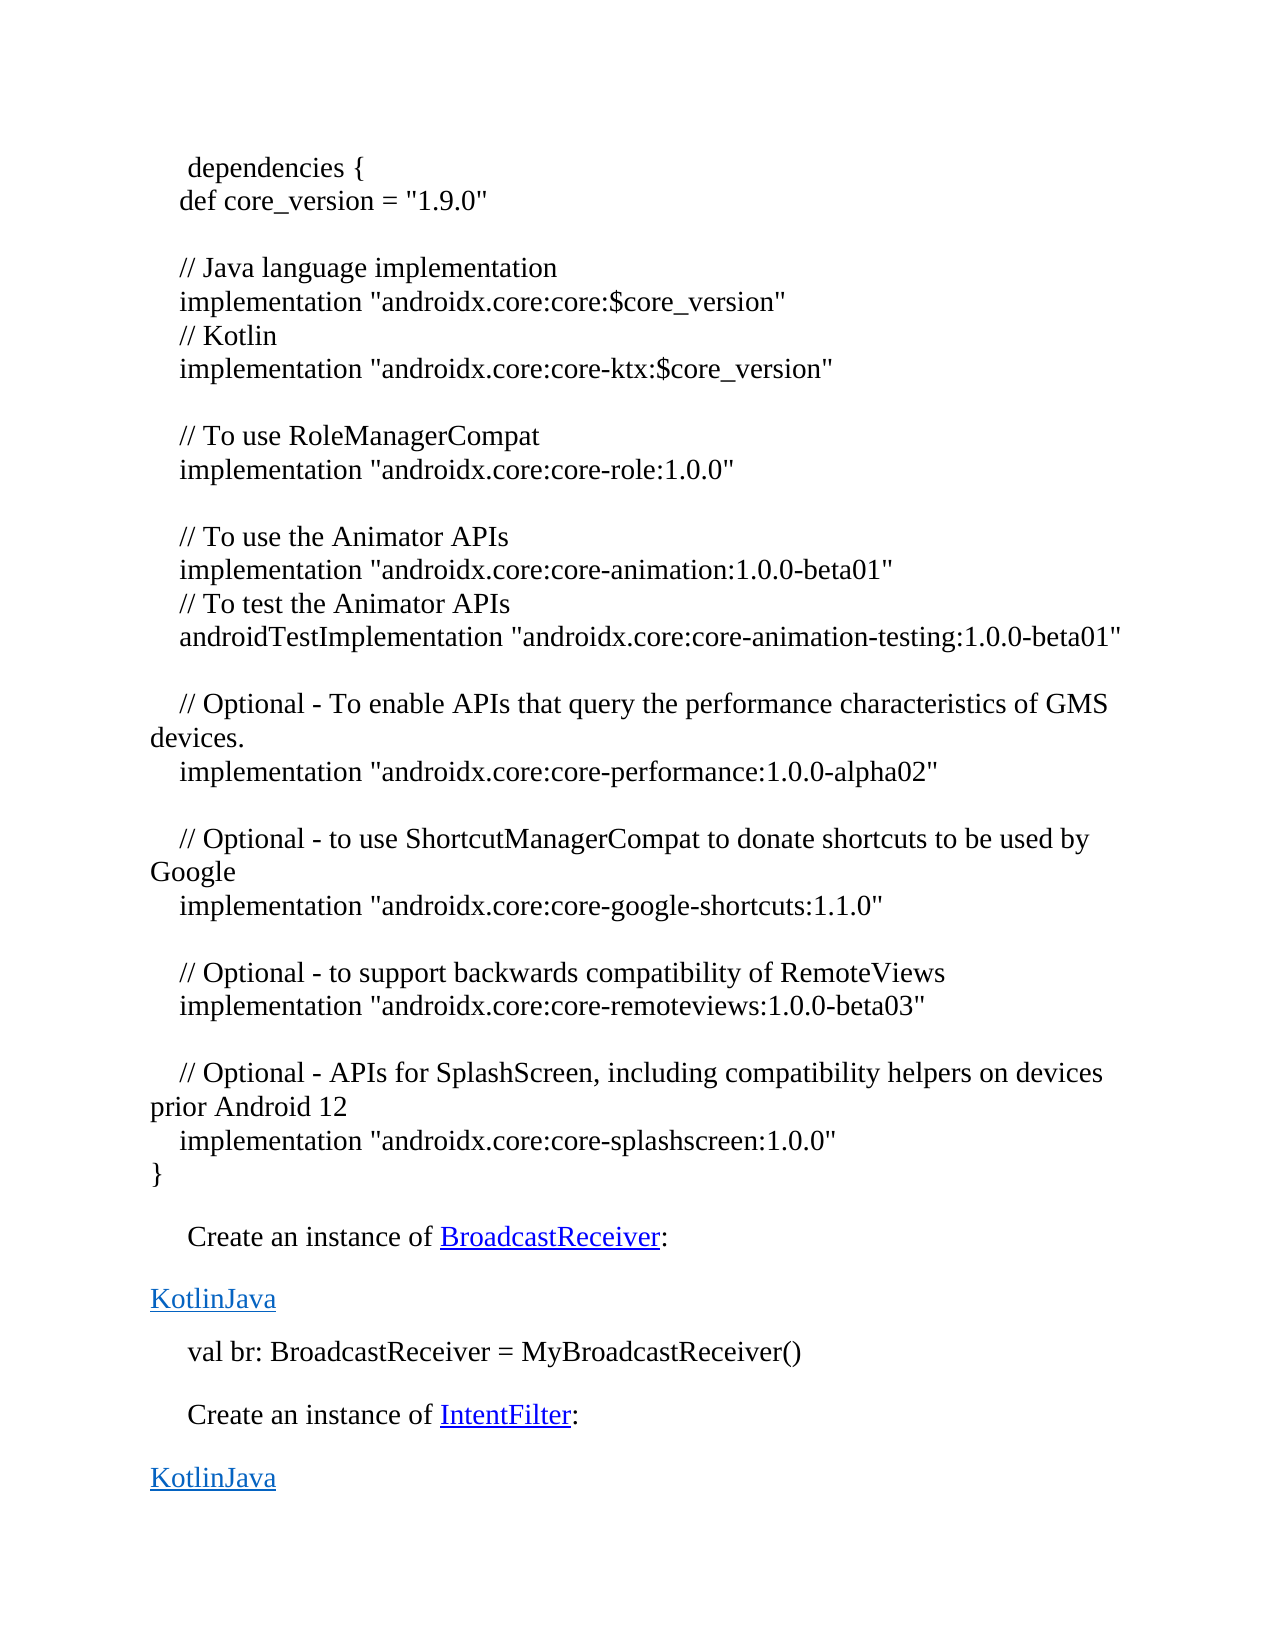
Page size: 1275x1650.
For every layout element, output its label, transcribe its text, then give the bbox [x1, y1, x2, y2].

text KotlinJava [150, 1460, 1125, 1493]
text  Create an instance of IntentFilter: [150, 1397, 1125, 1431]
text KotlinJava [150, 1282, 1125, 1315]
text  Create an instance of BroadcastReceiver: [150, 1219, 1125, 1252]
text  val br: BroadcastReceiver = MyBroadcastReceiver() [150, 1334, 1125, 1368]
text  dependencies { def core_version = "1.9.0" // Java language implementation implementation "androidx.core:core:$core_version" // Kotlin implementation "androidx.core:core-ktx:$core_version" // To use RoleManagerCompat implementation "androidx.core:core-role:1.0.0" // To use the Animator APIs implementation "androidx.core:core-animation:1.0.0-beta01" // To test the Animator APIs androidTestImplementation "androidx.core:core-animation-testing:1.0.0-beta01" // Optional - To enable APIs that query the performance characteristics of GMS devices. implementation "androidx.core:core-performance:1.0.0-alpha02" // Optional - to use ShortcutManagerCompat to donate shortcuts to be used by Google implementation "androidx.core:core-google-shortcuts:1.1.0" // Optional - to support backwards compatibility of RemoteViews implementation "androidx.core:core-remoteviews:1.0.0-beta03" // Optional - APIs for SplashScreen, including compatibility helpers on devices prior Android 12 implementation "androidx.core:core-splashscreen:1.0.0" } [150, 150, 1125, 1190]
